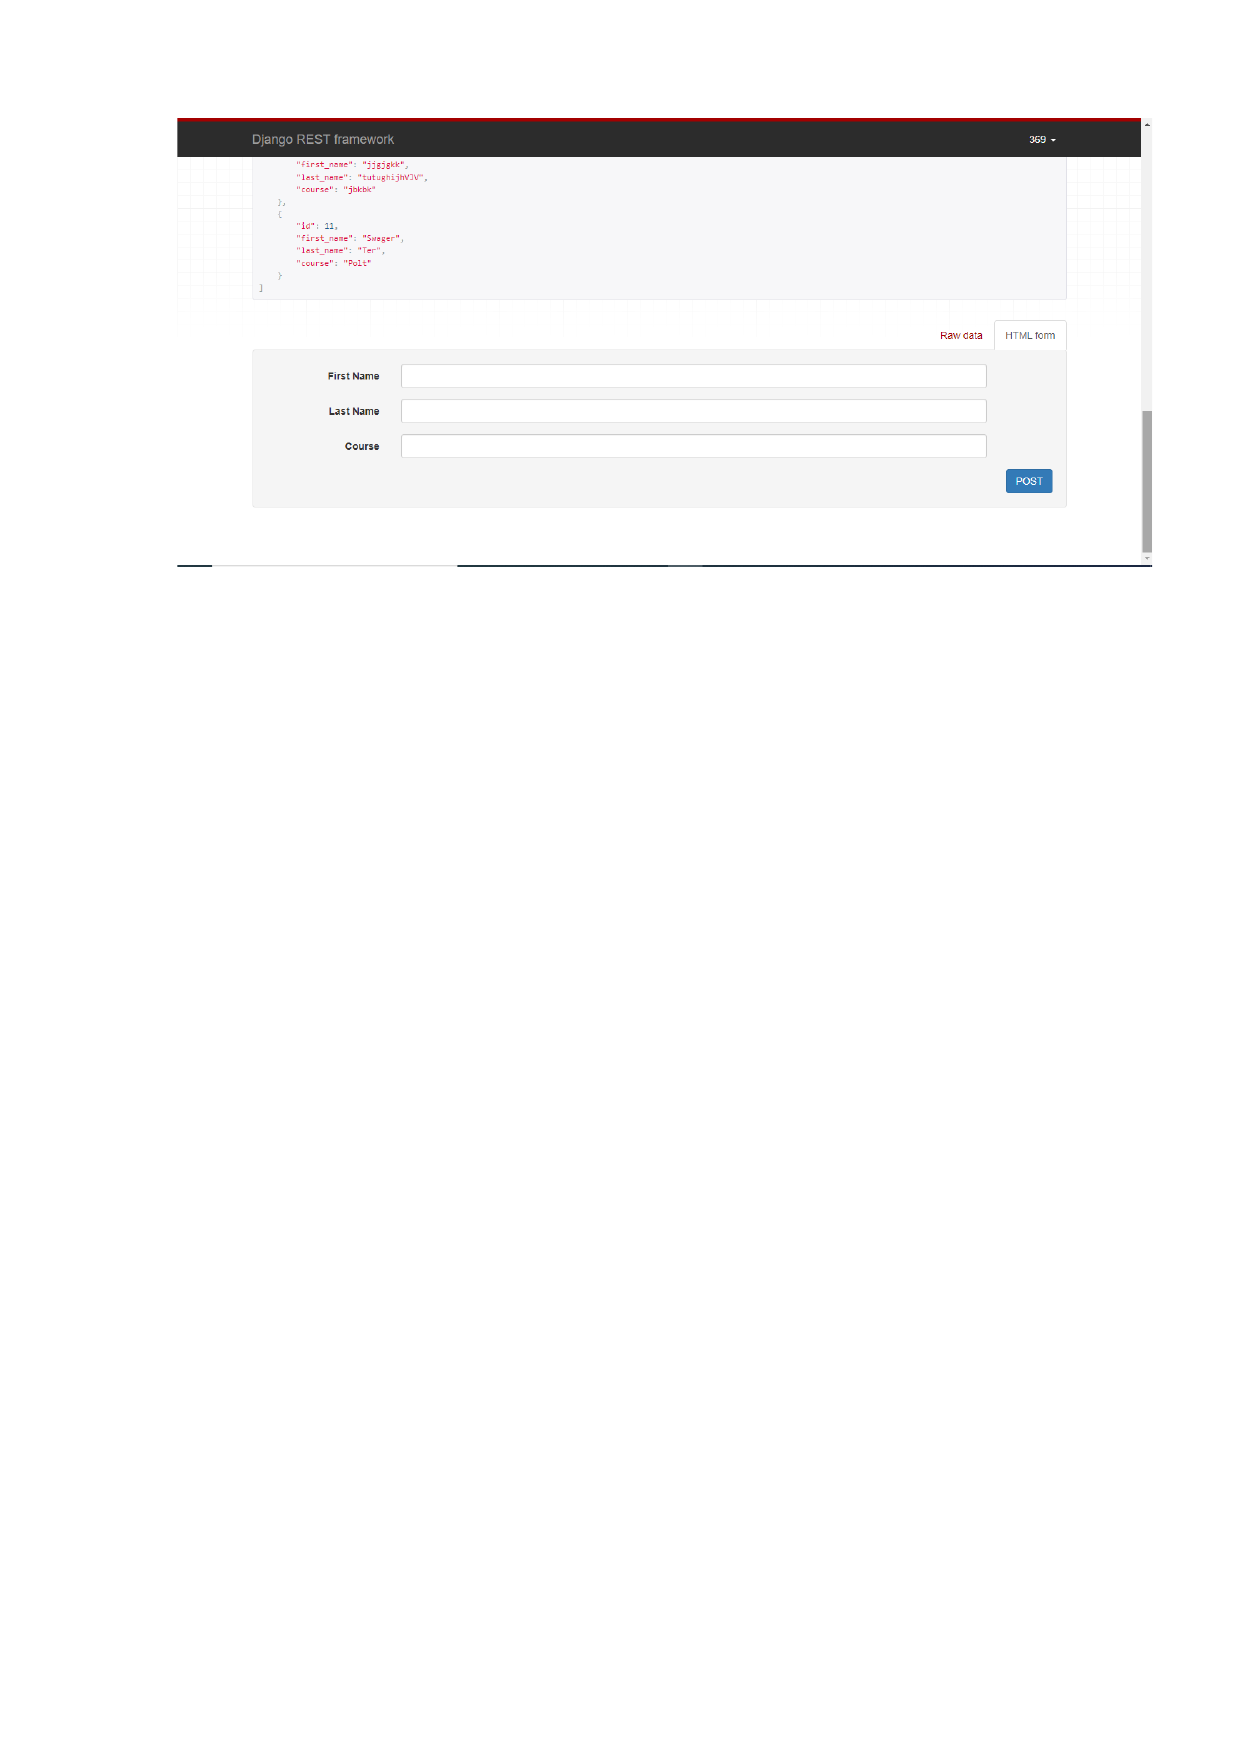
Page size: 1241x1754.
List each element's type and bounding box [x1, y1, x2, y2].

picture [177, 118, 1153, 567]
